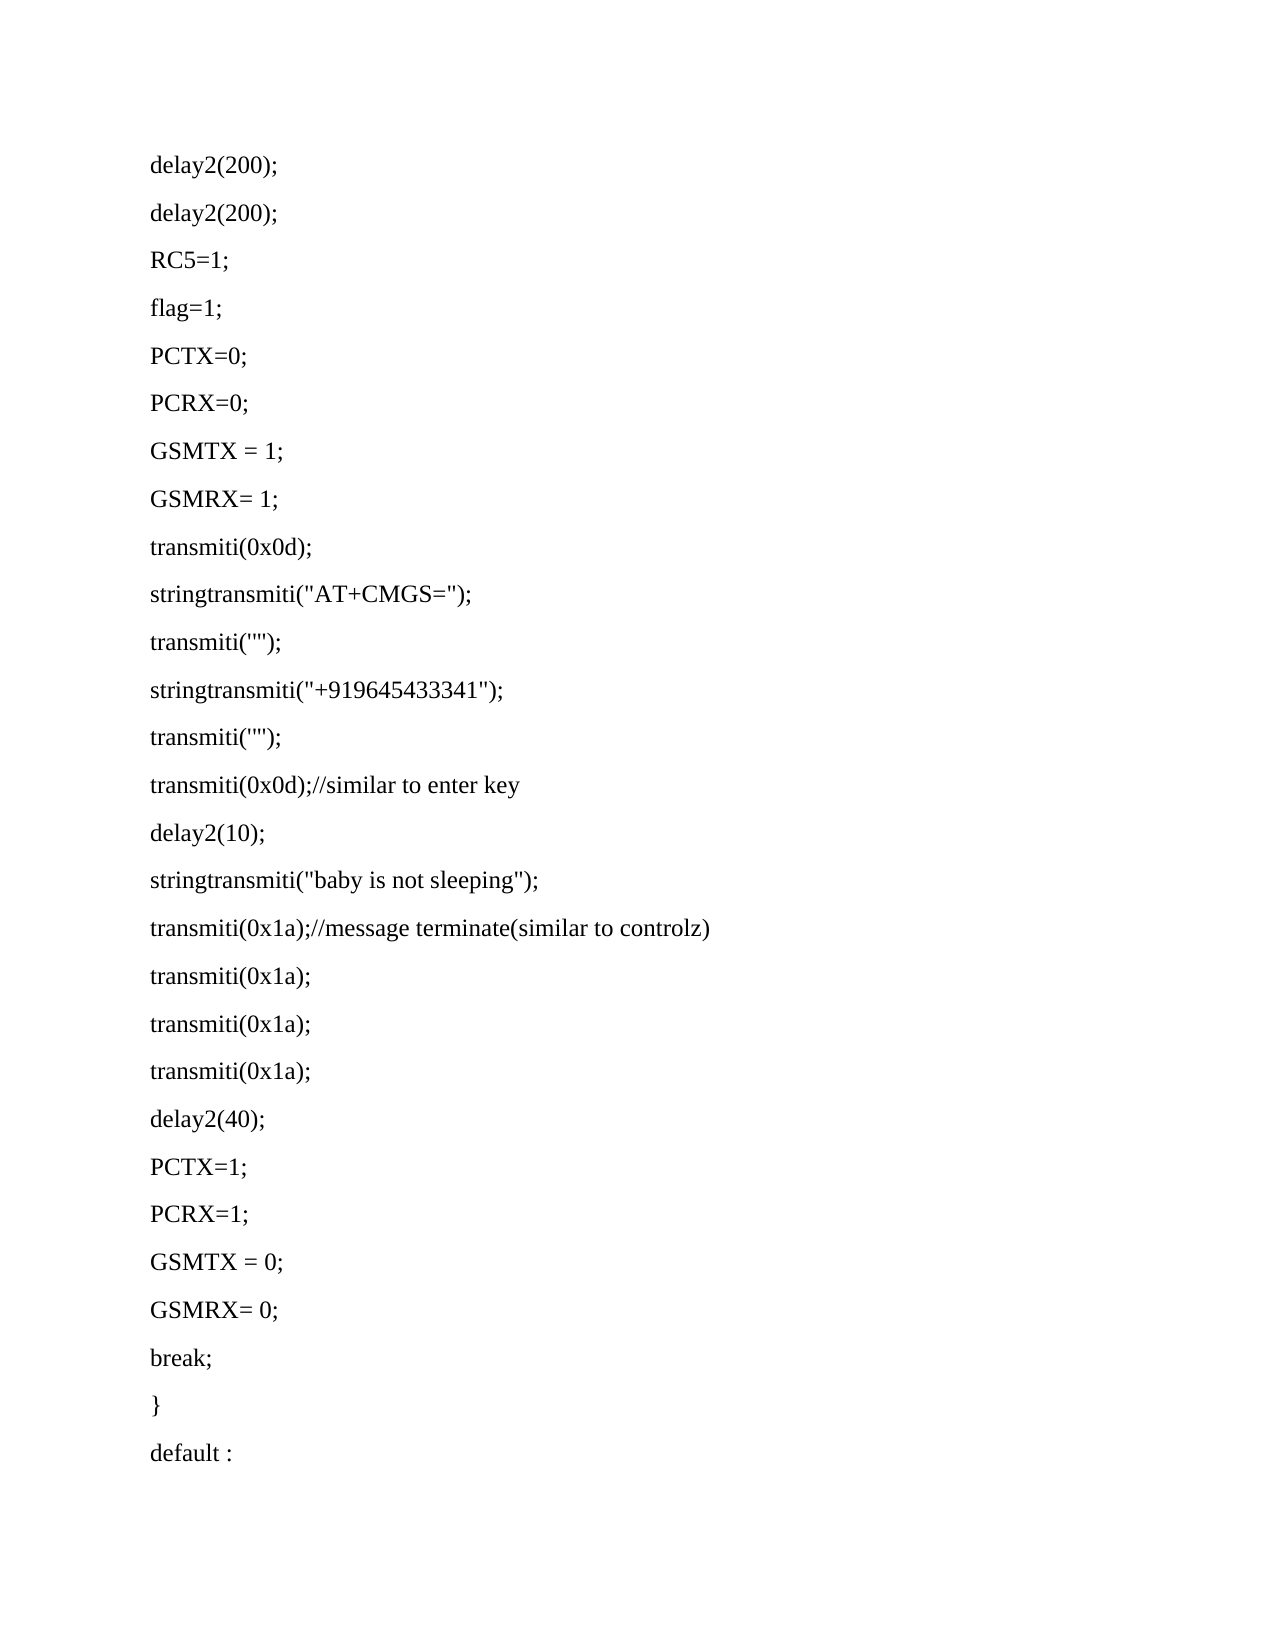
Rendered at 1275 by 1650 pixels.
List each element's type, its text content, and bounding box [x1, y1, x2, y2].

text GSMTX = 1; [150, 436, 1125, 465]
text delay2(40); [150, 1104, 1125, 1133]
text PCTX=1; [150, 1152, 1125, 1181]
text delay2(10); [150, 818, 1125, 847]
text GSMRX= 0; [150, 1295, 1125, 1324]
text stringtransmiti("AT+CMGS="); [150, 579, 1125, 608]
text transmiti(0x1a); [150, 961, 1125, 990]
text stringtransmiti("baby is not sleeping"); [150, 866, 1125, 894]
text PCRX=1; [150, 1199, 1125, 1228]
text flag=1; [150, 293, 1125, 322]
text } [150, 1390, 1125, 1419]
text transmiti('"'); [150, 722, 1125, 751]
text stringtransmiti("+919645433341"); [150, 675, 1125, 703]
text transmiti(0x1a); [150, 1009, 1125, 1037]
text break; [150, 1343, 1125, 1371]
text RC5=1; [150, 245, 1125, 274]
text delay2(200); [150, 198, 1125, 226]
text delay2(200); [150, 150, 1125, 179]
text default : [150, 1438, 1125, 1467]
text PCRX=0; [150, 388, 1125, 417]
text GSMRX= 1; [150, 484, 1125, 513]
text transmiti('"'); [150, 627, 1125, 656]
text GSMTX = 0; [150, 1247, 1125, 1276]
text transmiti(0x1a);//message terminate(similar to controlz) [150, 913, 1125, 942]
text PCTX=0; [150, 341, 1125, 369]
text transmiti(0x0d);//similar to enter key [150, 770, 1125, 799]
text transmiti(0x1a); [150, 1056, 1125, 1085]
text transmiti(0x0d); [150, 532, 1125, 560]
